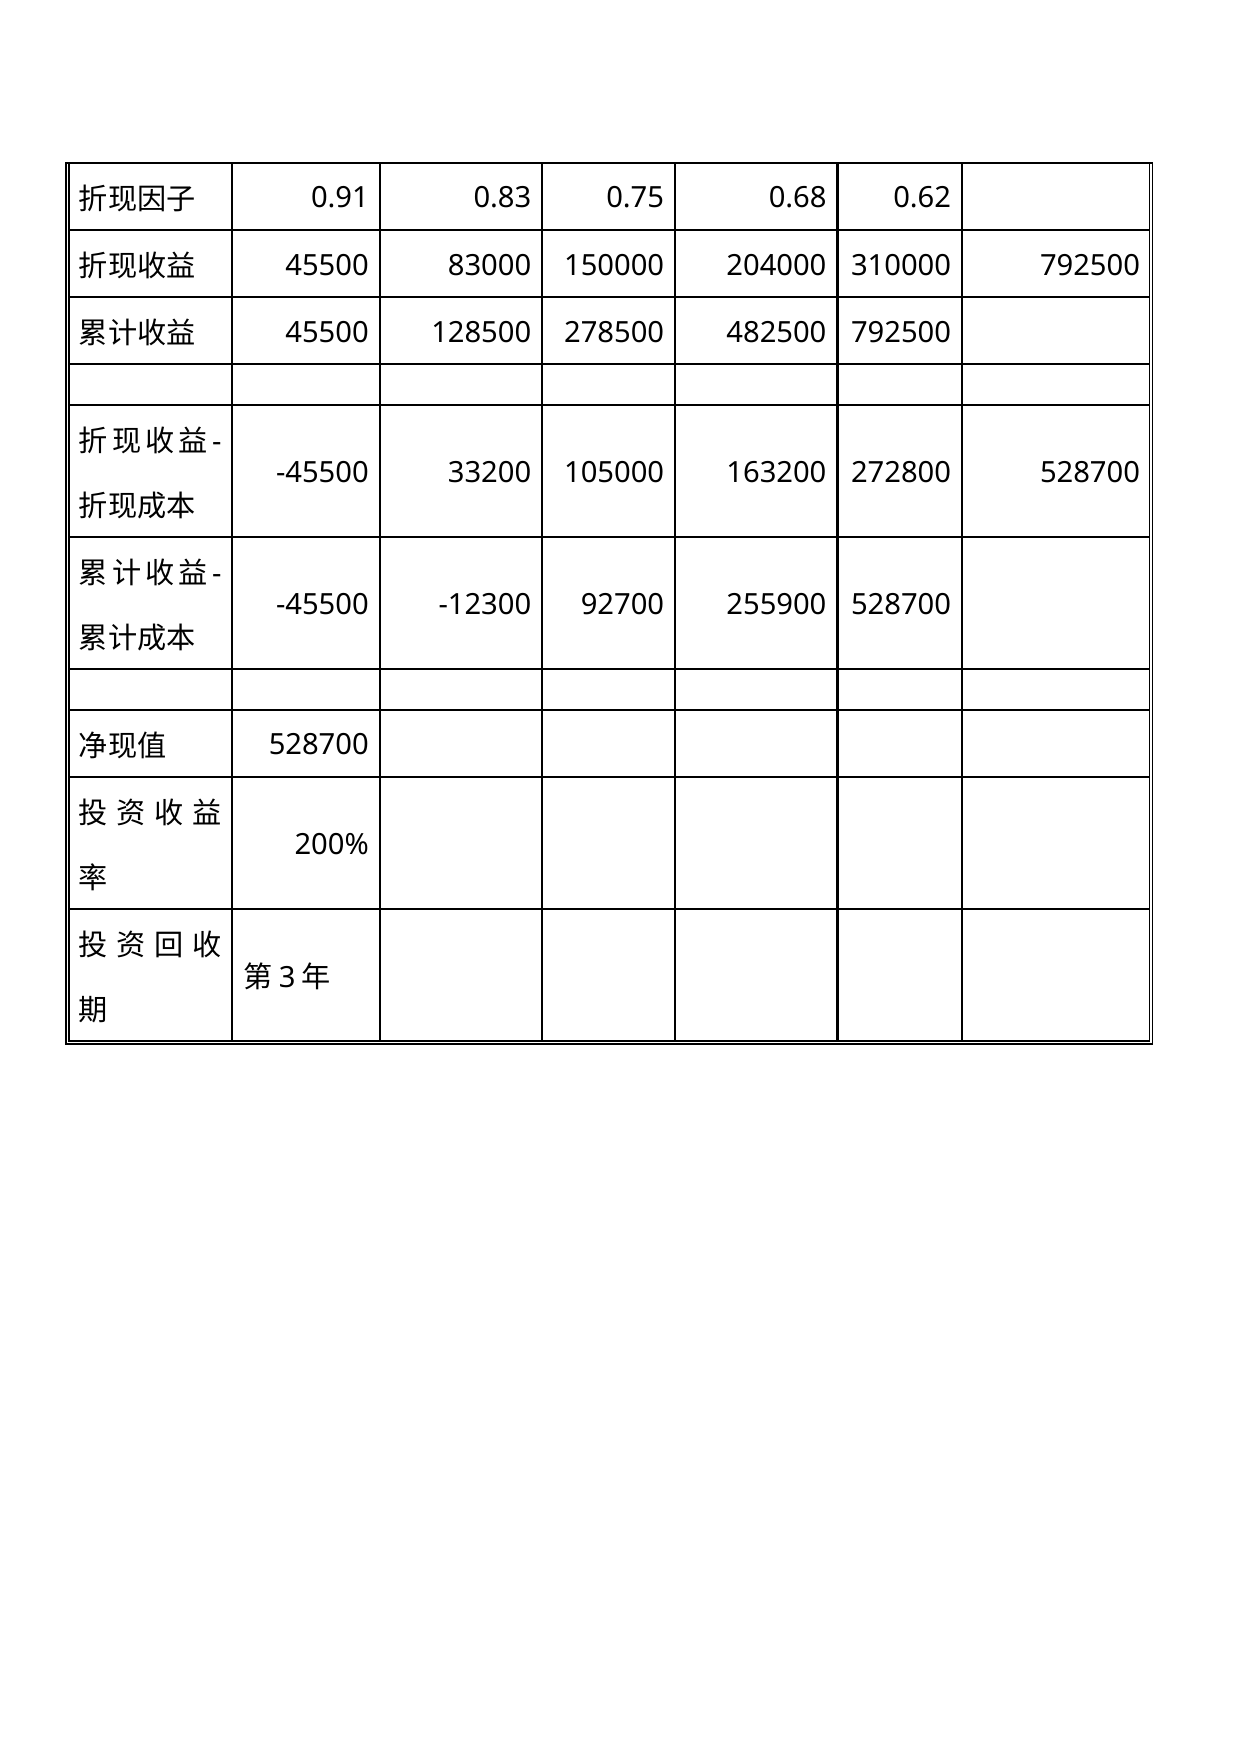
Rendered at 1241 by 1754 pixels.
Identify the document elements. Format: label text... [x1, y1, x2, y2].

table_cell 310000 [839, 231, 961, 296]
table_cell 投资收益率 [70, 778, 231, 908]
table_cell 482500 [676, 298, 836, 363]
table_cell 33200 [381, 406, 541, 536]
table_cell [963, 711, 1149, 776]
table_cell 278500 [543, 298, 674, 363]
table_cell 92700 [543, 538, 674, 668]
table_cell [963, 164, 1149, 229]
table_cell 折现收益-折现成本 [70, 406, 231, 536]
table_cell [543, 778, 674, 908]
table_cell 255900 [676, 538, 836, 668]
table_cell [381, 670, 541, 709]
table_cell 792500 [963, 231, 1149, 296]
table_cell [963, 910, 1149, 1040]
table_cell 83000 [381, 231, 541, 296]
table_cell [381, 711, 541, 776]
table_cell [543, 365, 674, 404]
table_cell 0.75 [543, 164, 674, 229]
table_cell [963, 538, 1149, 668]
table_cell [676, 910, 836, 1040]
table_cell 204000 [676, 231, 836, 296]
table_cell 45500 [233, 298, 379, 363]
table_cell 528700 [963, 406, 1149, 536]
table_cell [839, 711, 961, 776]
table_cell 150000 [543, 231, 674, 296]
table_cell [543, 910, 674, 1040]
table_cell 105000 [543, 406, 674, 536]
table_cell [839, 670, 961, 709]
table_cell 累计收益-累计成本 [70, 538, 231, 668]
table_cell 163200 [676, 406, 836, 536]
table_cell [70, 670, 231, 709]
table_cell -45500 [233, 538, 379, 668]
table_cell [839, 910, 961, 1040]
table_cell 净现值 [70, 711, 231, 776]
table_cell [381, 365, 541, 404]
table_cell 272800 [839, 406, 961, 536]
table_cell 528700 [839, 538, 961, 668]
table_cell [963, 670, 1149, 709]
table_cell [233, 670, 379, 709]
table_cell 0.68 [676, 164, 836, 229]
table_cell 128500 [381, 298, 541, 363]
table_cell 792500 [839, 298, 961, 363]
table_cell [963, 298, 1149, 363]
table_cell 45500 [233, 231, 379, 296]
table_cell 折现因子 [70, 164, 231, 229]
table_cell [676, 711, 836, 776]
table_cell 0.62 [839, 164, 961, 229]
table_cell -12300 [381, 538, 541, 668]
table_cell 第3年 [233, 910, 379, 1040]
table_cell [963, 365, 1149, 404]
table_cell [70, 365, 231, 404]
table_cell 累计收益 [70, 298, 231, 363]
table_cell 折现收益 [70, 231, 231, 296]
table_cell 528700 [233, 711, 379, 776]
table_cell 0.83 [381, 164, 541, 229]
table_cell 200% [233, 778, 379, 908]
table_cell 0.91 [233, 164, 379, 229]
table_cell [543, 711, 674, 776]
table_cell [839, 365, 961, 404]
table_cell [381, 778, 541, 908]
table_cell [839, 778, 961, 908]
table_cell [676, 365, 836, 404]
table_cell [676, 778, 836, 908]
table_cell [381, 910, 541, 1040]
table_cell -45500 [233, 406, 379, 536]
table_cell 投资回收期 [70, 910, 231, 1040]
table_cell [233, 365, 379, 404]
table_cell [963, 778, 1149, 908]
table_cell [676, 670, 836, 709]
table_cell [543, 670, 674, 709]
